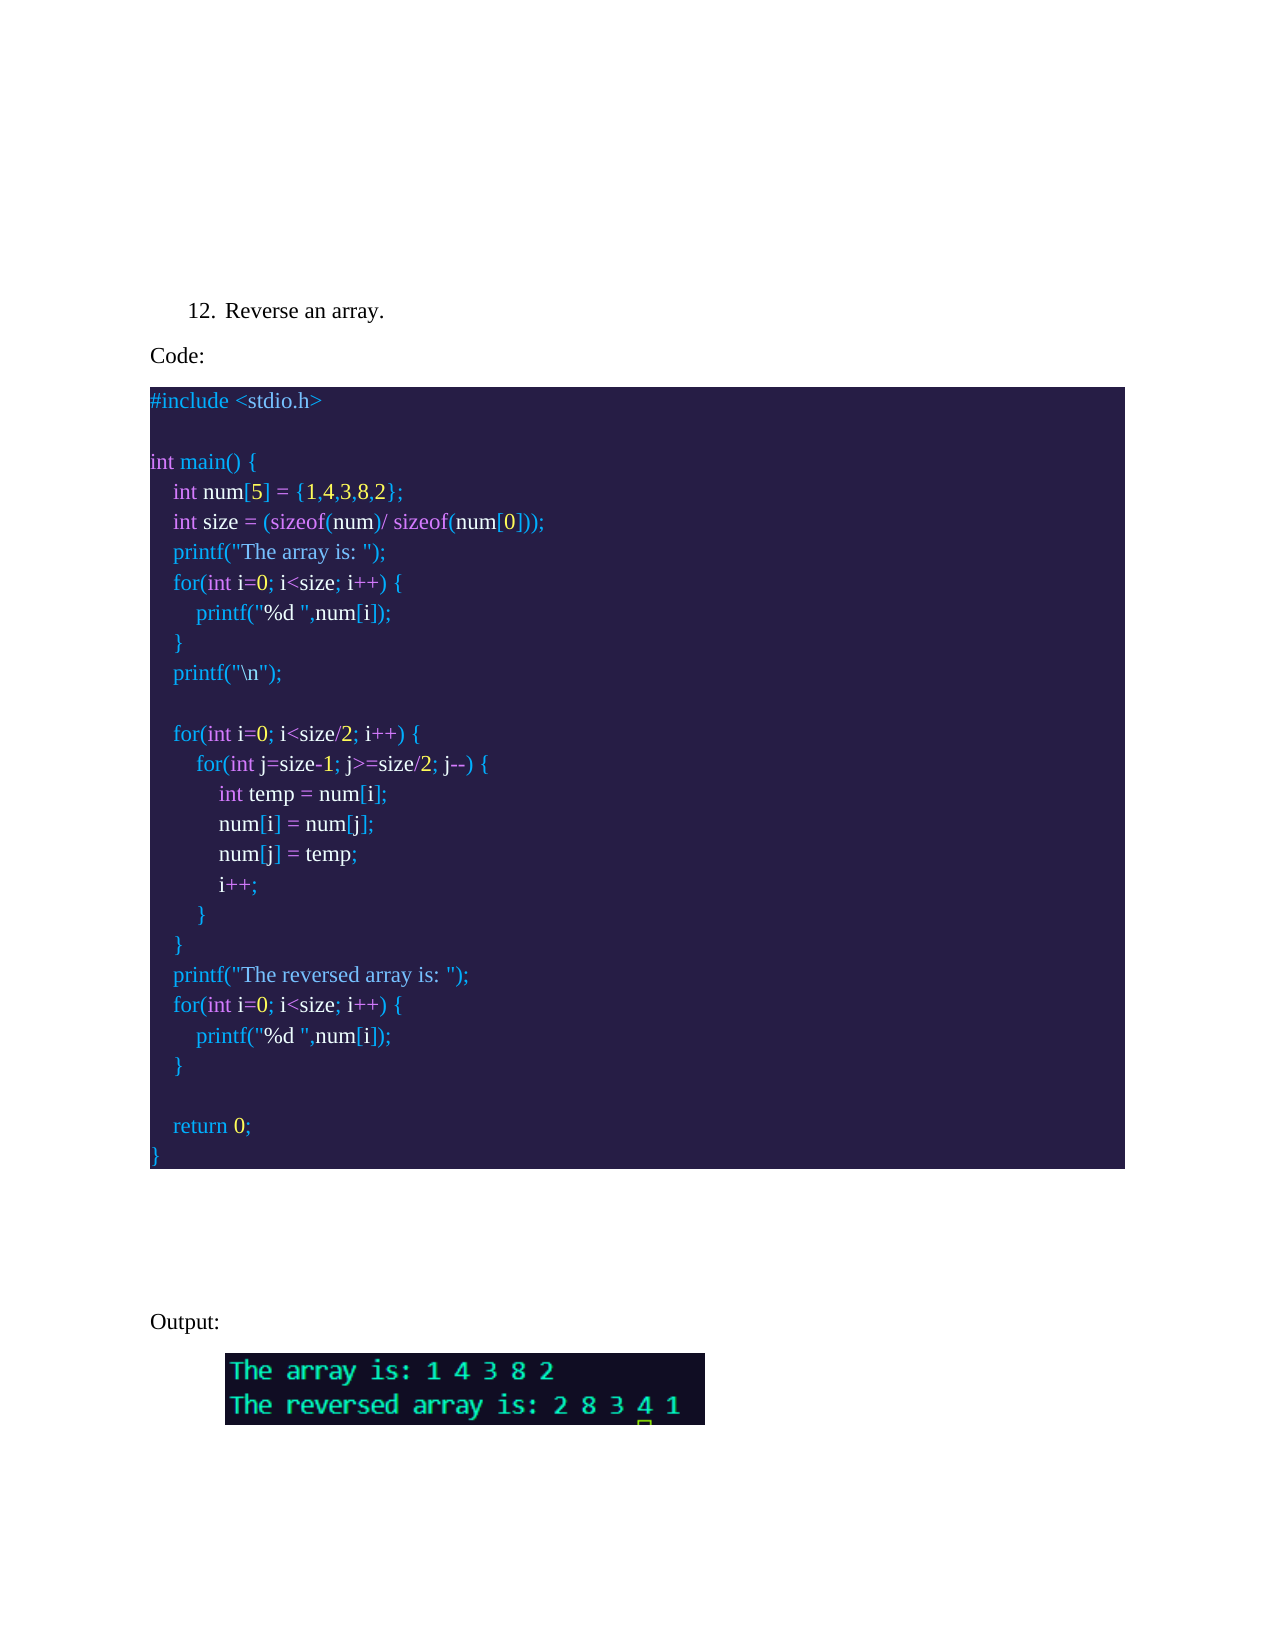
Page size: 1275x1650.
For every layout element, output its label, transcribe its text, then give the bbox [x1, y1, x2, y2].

text Output: [150, 1308, 1125, 1334]
text int main() { [150, 448, 1125, 474]
text int size = (sizeof(num)/ sizeof(num[0])); [150, 508, 1125, 534]
text i++; [150, 871, 1125, 897]
text num[i] = num[j]; [150, 810, 1125, 837]
text } [150, 1142, 1125, 1169]
text for(int i=0; i<size; i++) { [150, 568, 1125, 595]
text for(int i=0; i<size/2; i++) { [150, 719, 1125, 746]
text } [150, 629, 1125, 655]
text } [150, 931, 1125, 957]
text for(int j=size-1; j>=size/2; j--) { [150, 750, 1125, 776]
text } [150, 1052, 1125, 1078]
text return 0; [150, 1112, 1125, 1139]
text Code: [150, 342, 1125, 368]
picture [225, 1353, 705, 1425]
text printf("%d ",num[i]); [150, 599, 1125, 625]
text #include <stdio.h> [150, 387, 1125, 414]
text printf("%d ",num[i]); [150, 1022, 1125, 1048]
text printf("The reversed array is: "); [150, 961, 1125, 988]
list Reverse an array. [187, 297, 1125, 323]
text int temp = num[i]; [150, 780, 1125, 806]
text printf("\n"); [150, 659, 1125, 686]
text for(int i=0; i<size; i++) { [150, 991, 1125, 1018]
text int num[5] = {1,4,3,8,2}; [150, 478, 1125, 504]
text num[j] = temp; [150, 840, 1125, 867]
text } [150, 901, 1125, 927]
text printf("The array is: "); [150, 538, 1125, 565]
